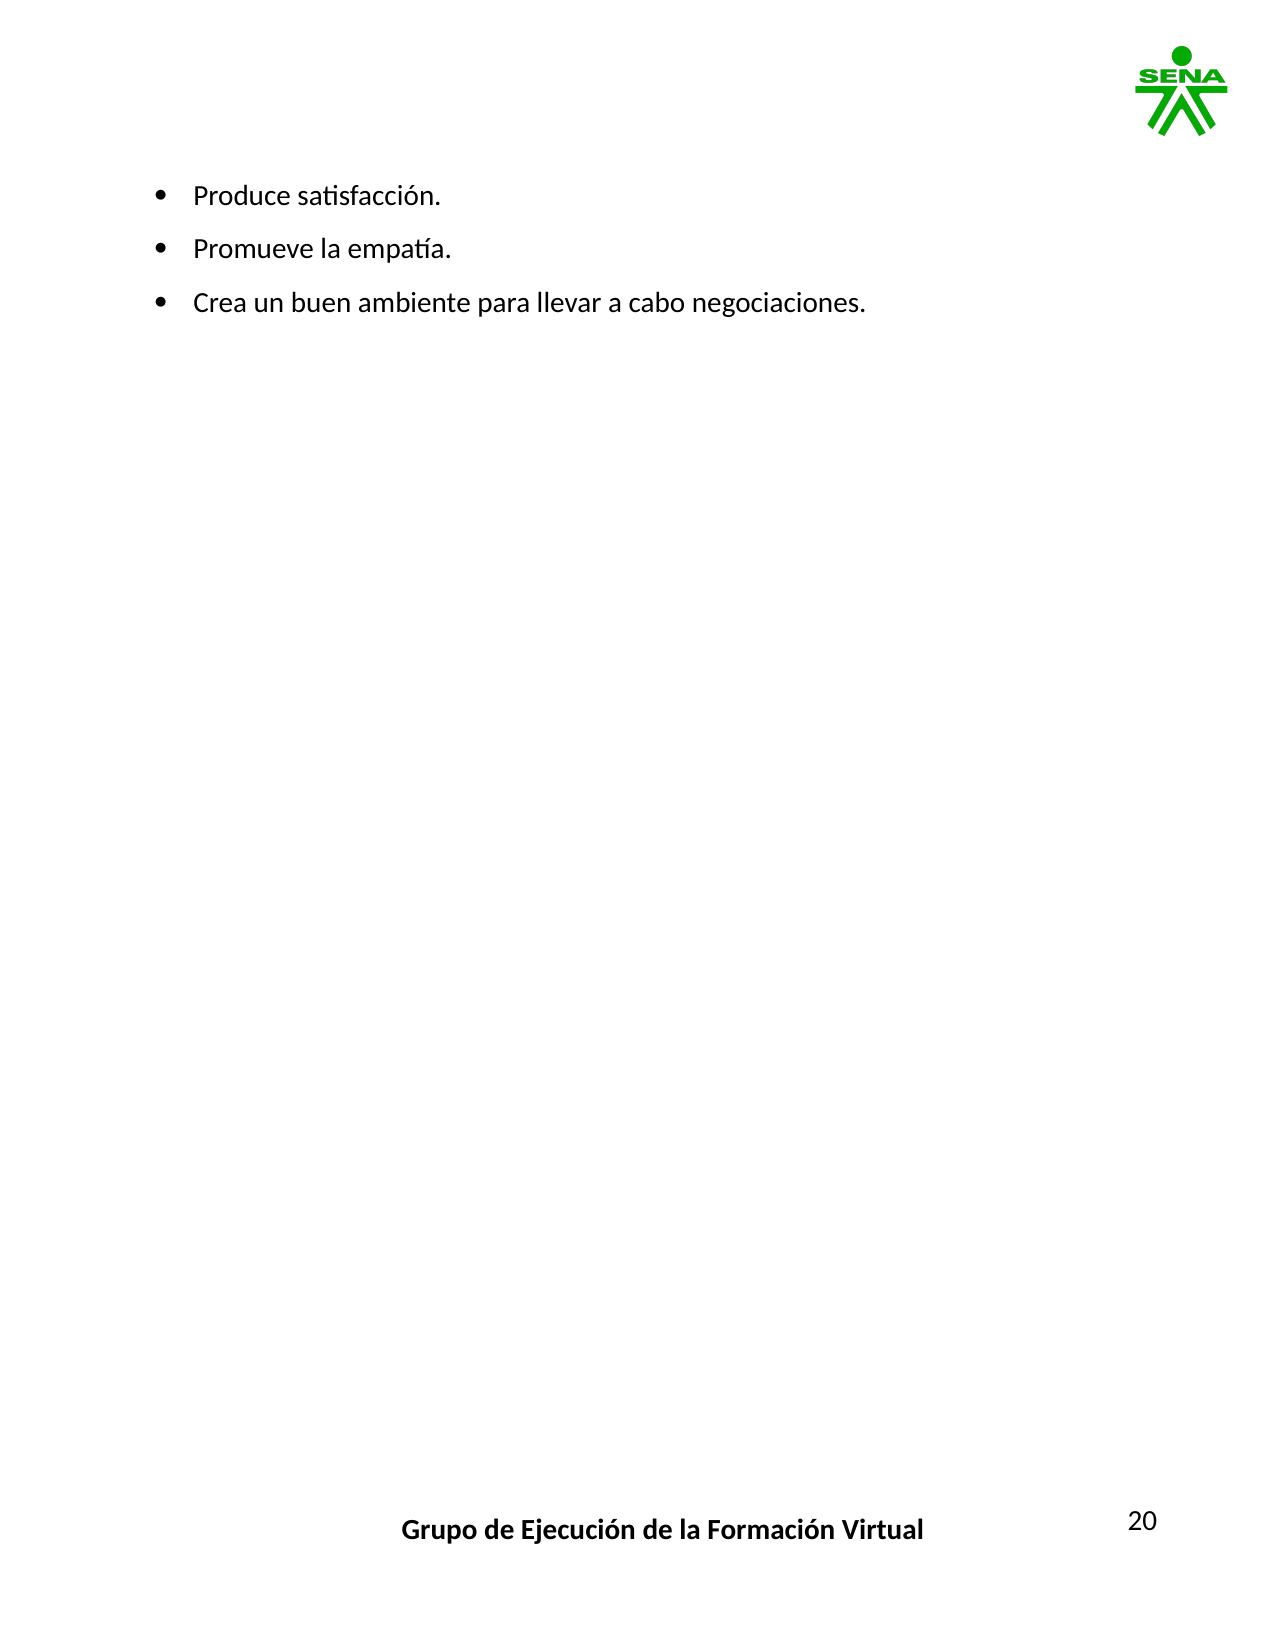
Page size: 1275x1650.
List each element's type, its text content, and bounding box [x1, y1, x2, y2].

picture [1135, 46, 1228, 136]
list Promueve la empatía. [156, 231, 1157, 266]
list Produce satisfacción. [156, 177, 1157, 213]
list Crea un buen ambiente para llevar a cabo negociaciones. [156, 284, 1157, 320]
